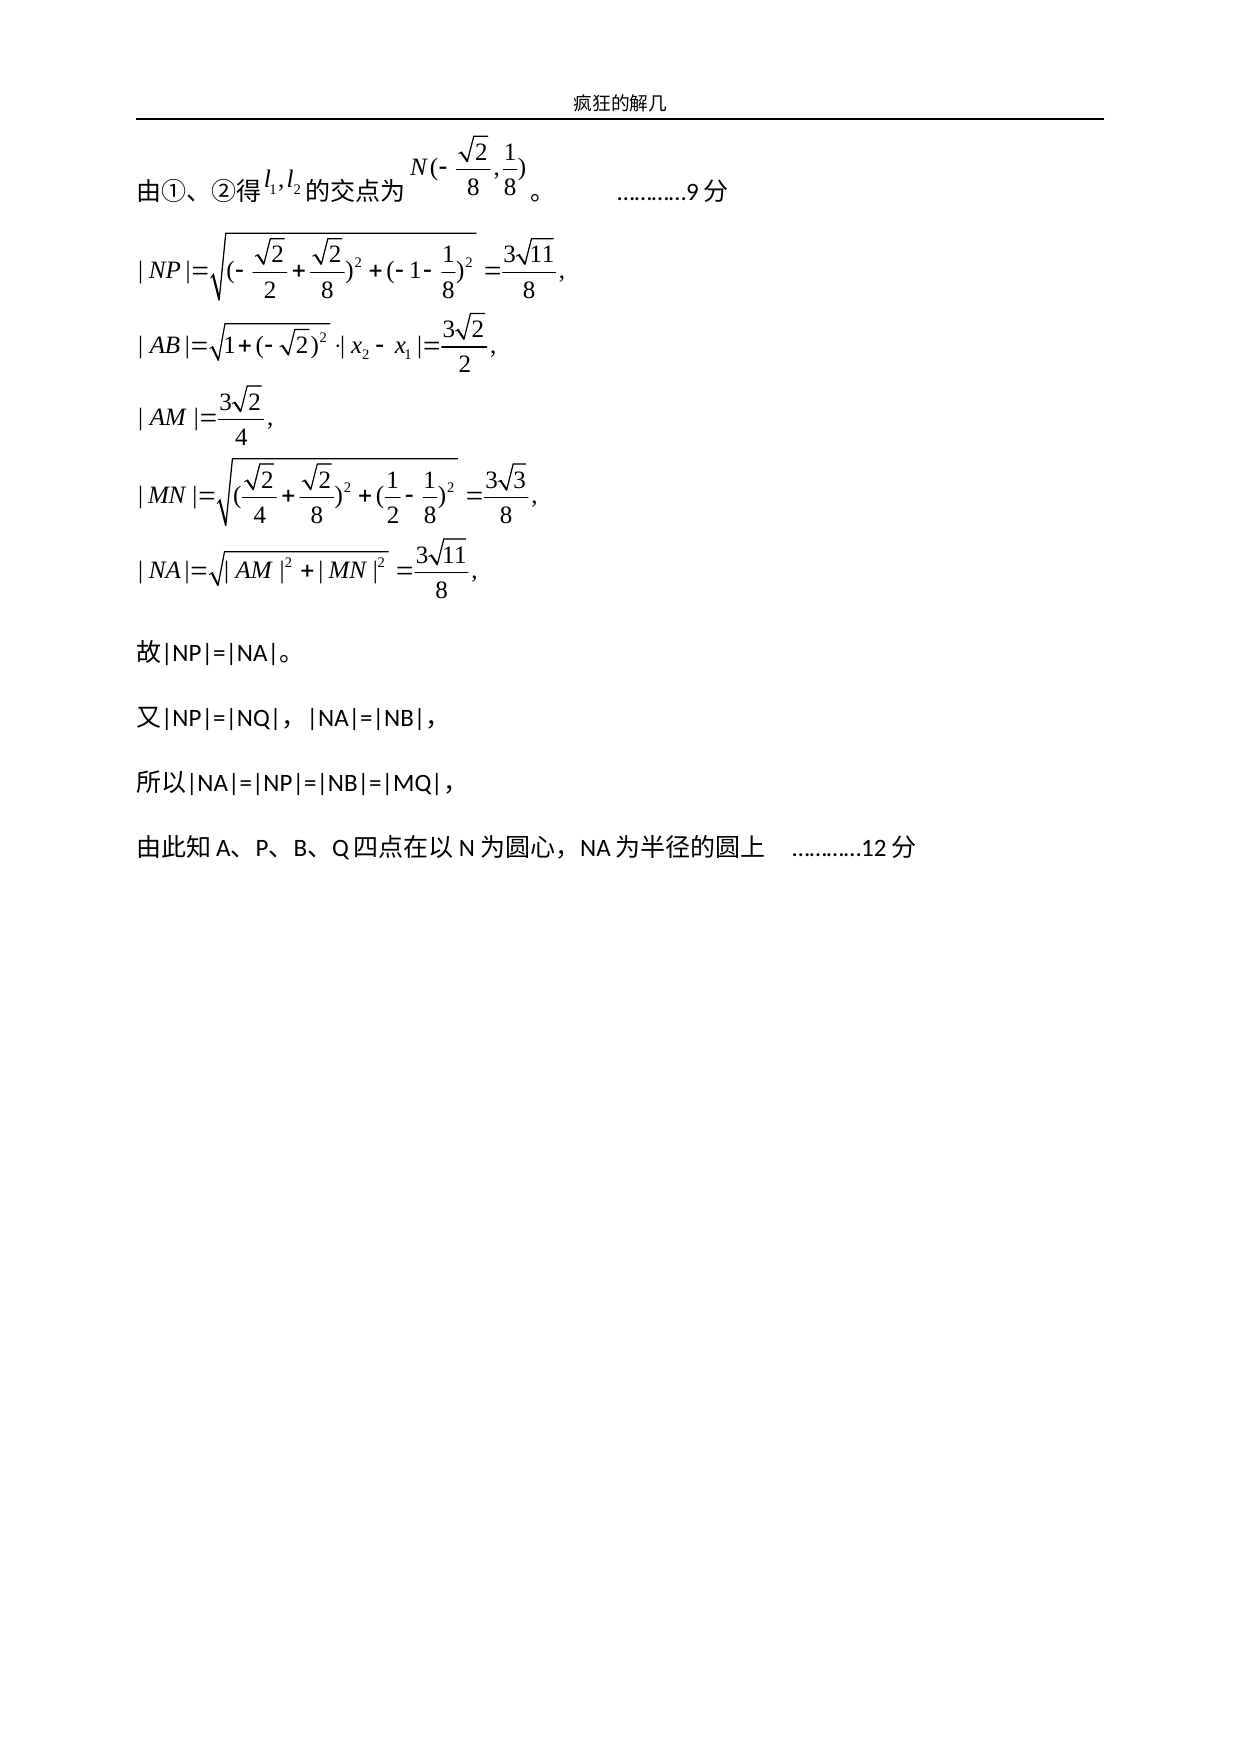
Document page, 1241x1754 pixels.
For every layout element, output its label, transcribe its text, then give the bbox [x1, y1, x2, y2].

text 又|NP|=|NQ|，|NA|=|NB|， [136, 683, 1104, 748]
text 由①、②得的交点为。 …………9分 [136, 130, 1104, 228]
text 所以|NA|=|NP|=|NB|=|MQ|， [136, 748, 1104, 813]
text 故|NP|=|NA|。 [136, 618, 1104, 683]
text 由此知A、P、B、Q四点在以N为圆心，NA为半径的圆上 …………12分 [136, 813, 1104, 878]
